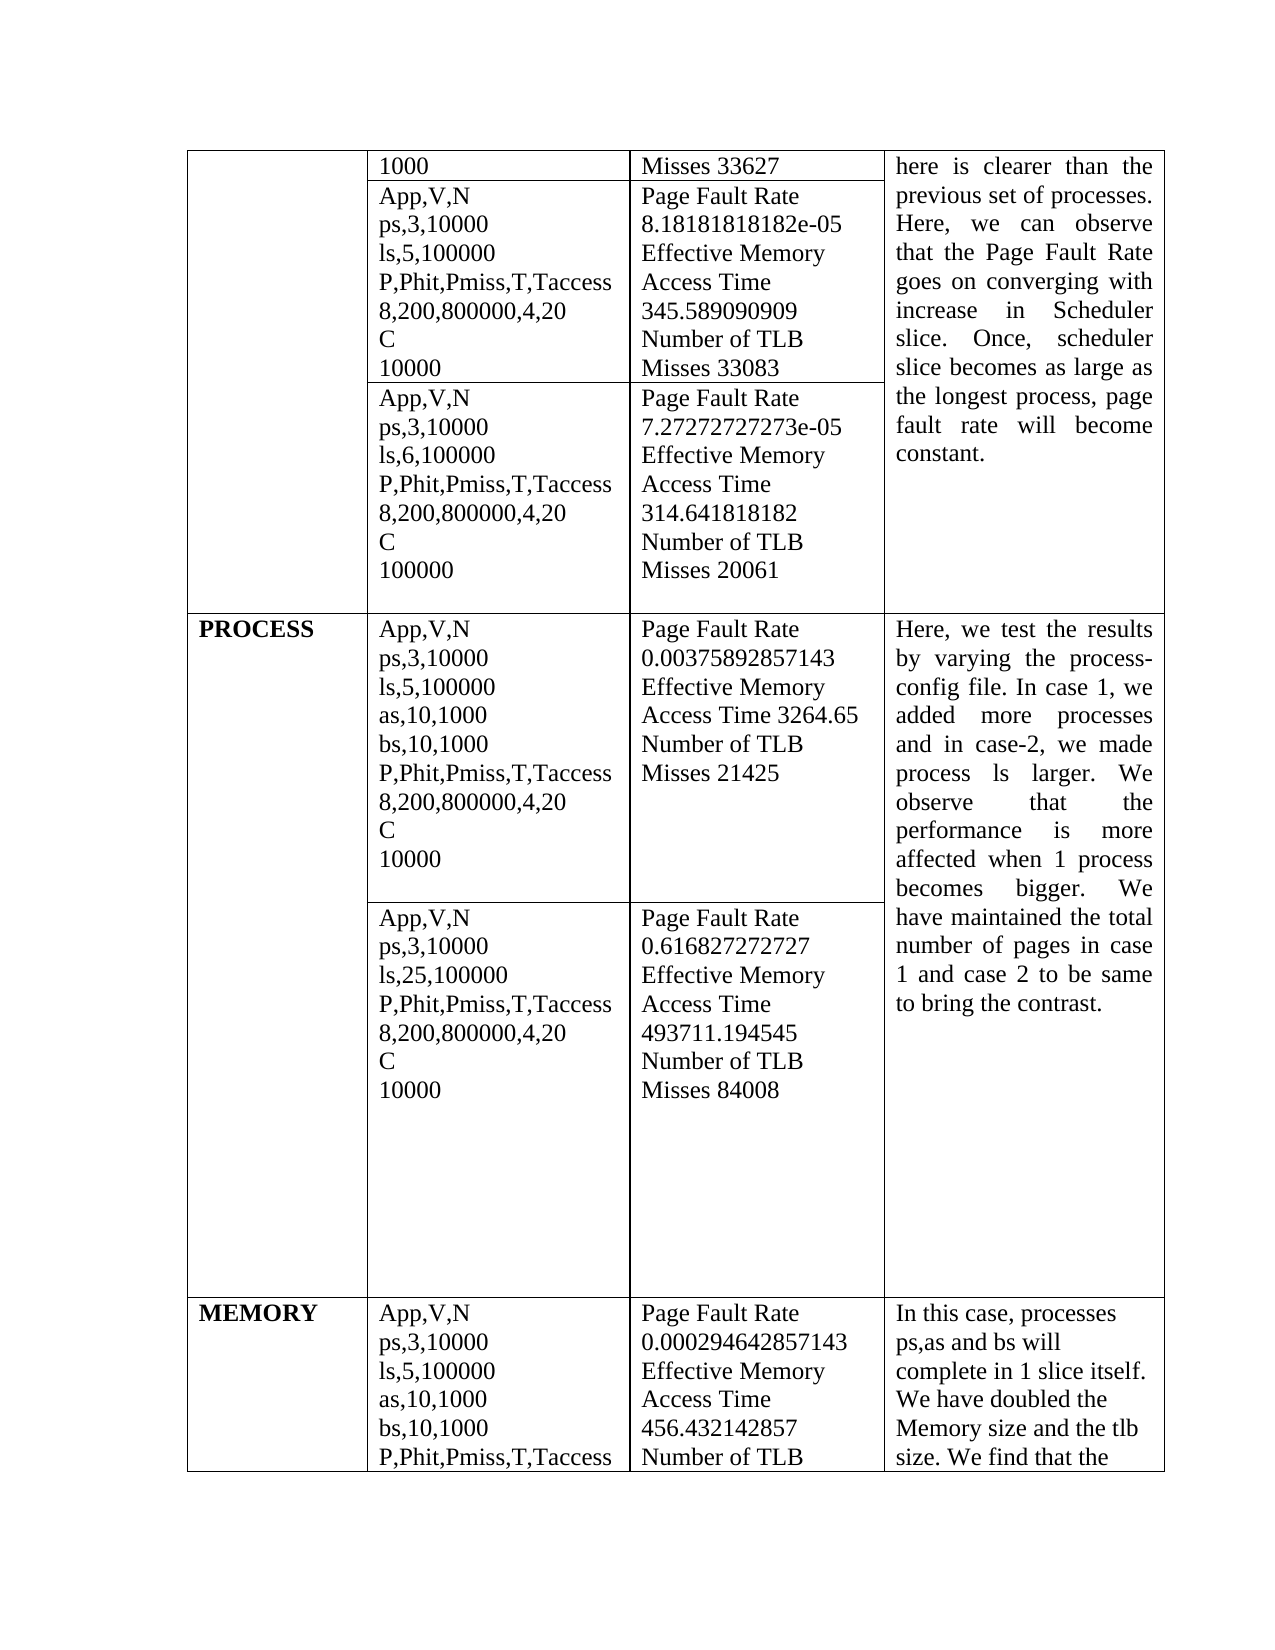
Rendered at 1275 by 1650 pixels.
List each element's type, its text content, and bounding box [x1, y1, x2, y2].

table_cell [885, 1298, 1164, 1471]
table_cell Page Fault Rate 8.18181818182e-05 Effective Memory Access Time 345.589090909 Number of TLB Misses 33083 [631, 181, 884, 382]
table_cell App,V,N ps,3,10000 ls,6,100000 P,Phit,Pmiss,T,Taccess 8,200,800000,4,20 C 100000 [368, 383, 629, 613]
table_cell Page Fault Rate 0.00375892857143 Effective Memory Access Time 3264.65 Number of TLB Misses 21425 [631, 614, 884, 902]
table_cell App,V,N ps,3,10000 ls,25,100000 P,Phit,Pmiss,T,Taccess 8,200,800000,4,20 C 10000 [368, 903, 629, 1297]
table_cell PROCESS [188, 614, 367, 1297]
table_cell App,V,N ps,3,10000 ls,5,100000 P,Phit,Pmiss,T,Taccess 8,200,800000,4,20 C 10000 [368, 181, 629, 382]
table_cell Page Fault Rate 7.27272727273e-05 Effective Memory Access Time 314.641818182 Number of TLB Misses 20061 [631, 383, 884, 613]
table_cell MEMORY [188, 1298, 367, 1471]
table_cell App,V,N ps,3,10000 ls,5,100000 as,10,1000 bs,10,1000 P,Phit,Pmiss,T,Taccess 8,200,800000,4,20 C 10000 [368, 614, 629, 902]
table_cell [885, 151, 1164, 613]
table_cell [368, 1298, 629, 1471]
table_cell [188, 151, 367, 613]
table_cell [631, 151, 884, 180]
table_cell Here, we test the results by varying the process-config file. In case 1, we added more processes and in case-2, we made process ls larger. We observe that the performance is more affected when 1 process becomes bigger. We have maintained the total number of pages in case 1 and case 2 to be same to bring the contrast. [885, 614, 1164, 1297]
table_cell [368, 151, 629, 180]
table_cell Page Fault Rate 0.616827272727 Effective Memory Access Time 493711.194545 Number of TLB Misses 84008 [631, 903, 884, 1297]
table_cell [631, 1298, 884, 1471]
